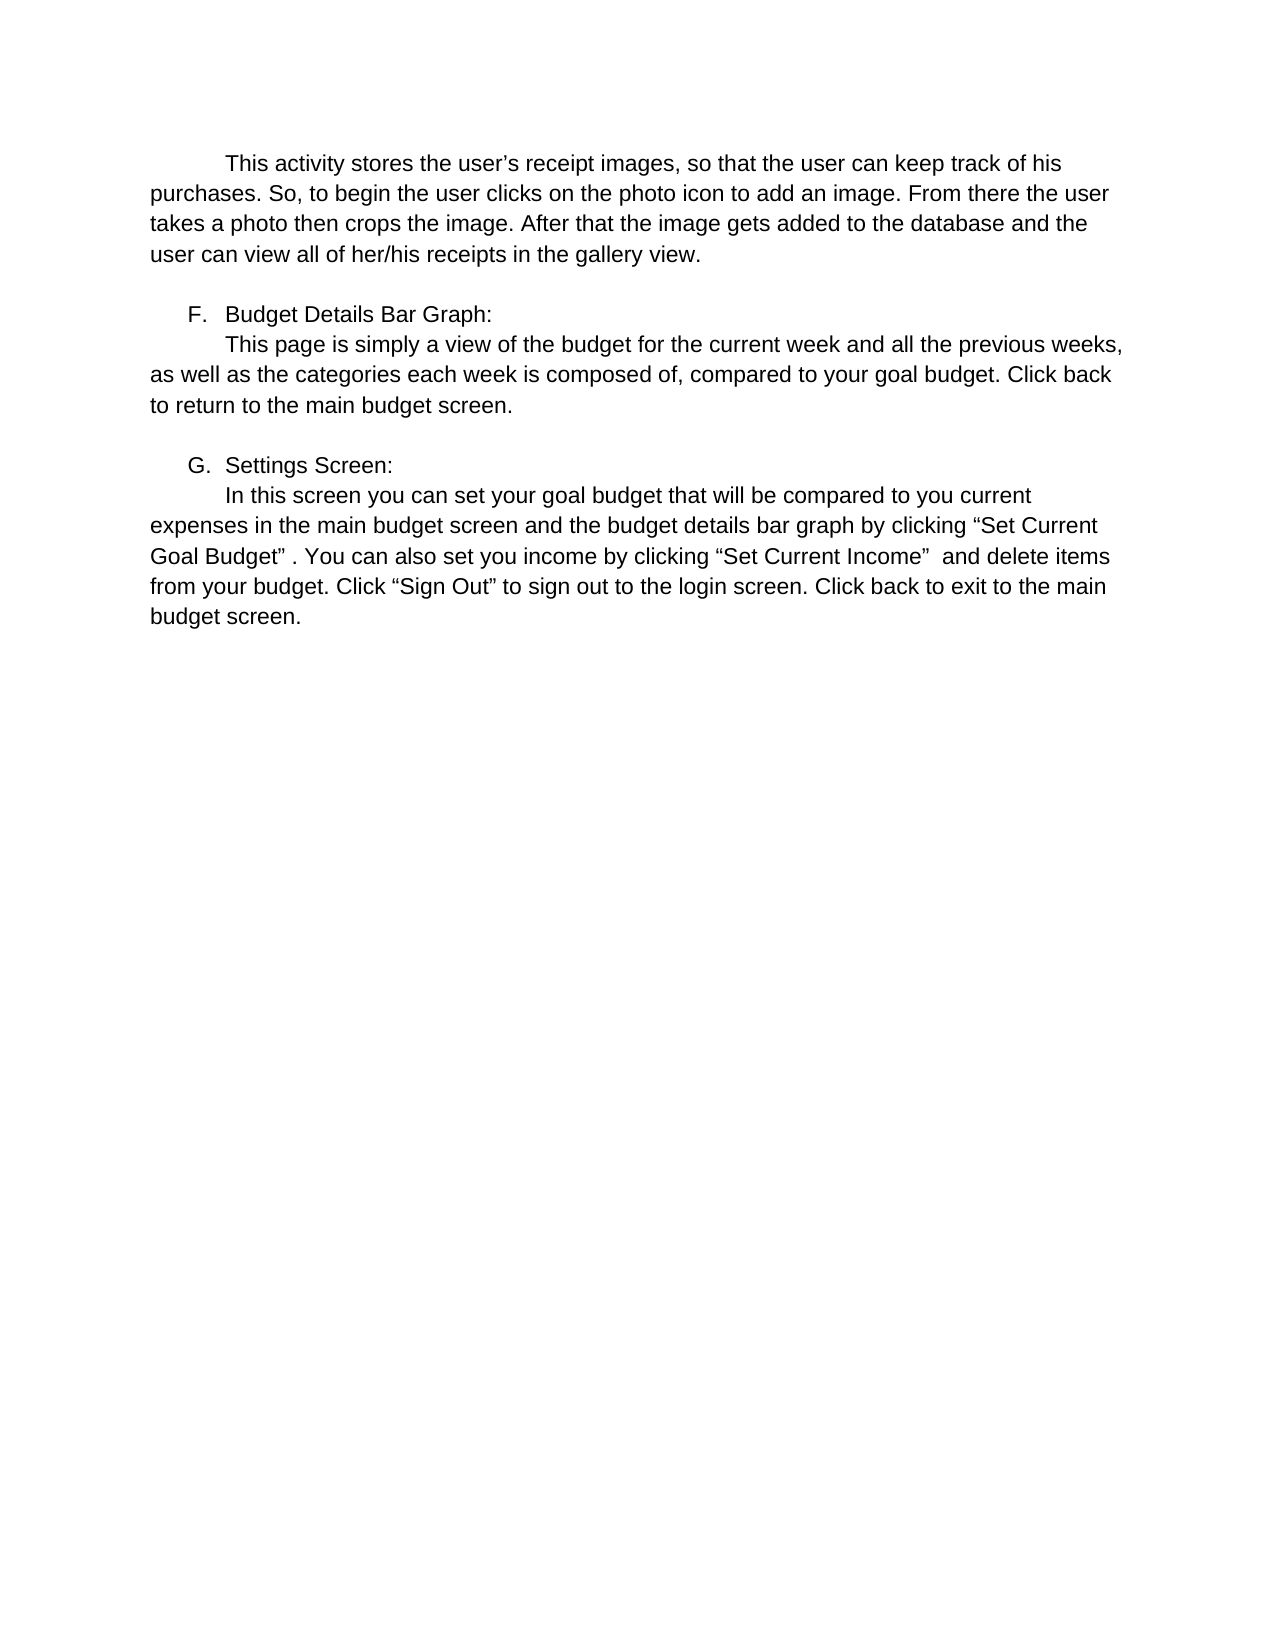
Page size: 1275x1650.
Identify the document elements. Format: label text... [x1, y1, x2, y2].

list Settings Screen: [187, 452, 1125, 478]
text This page is simply a view of the budget for the current week and all the previous weeks, as well as the categories each week is composed of, compared to your goal budget. Click back to return to the main budget screen. [150, 331, 1125, 418]
text In this screen you can set your goal budget that will be compared to you current expenses in the main budget screen and the budget details bar graph by clicking “Set Current Goal Budget” . You can also set you income by clicking “Set Current Income” and delete items from your budget. Click “Sign Out” to sign out to the login screen. Click back to exit to the main budget screen. [150, 482, 1125, 629]
list Budget Details Bar Graph: [187, 301, 1125, 327]
text This activity stores the user’s receipt images, so that the user can keep track of his purchases. So, to begin the user clicks on the photo icon to add an image. From there the user takes a photo then crops the image. After that the image gets added to the database and the user can view all of her/his receipts in the gallery view. [150, 150, 1125, 267]
